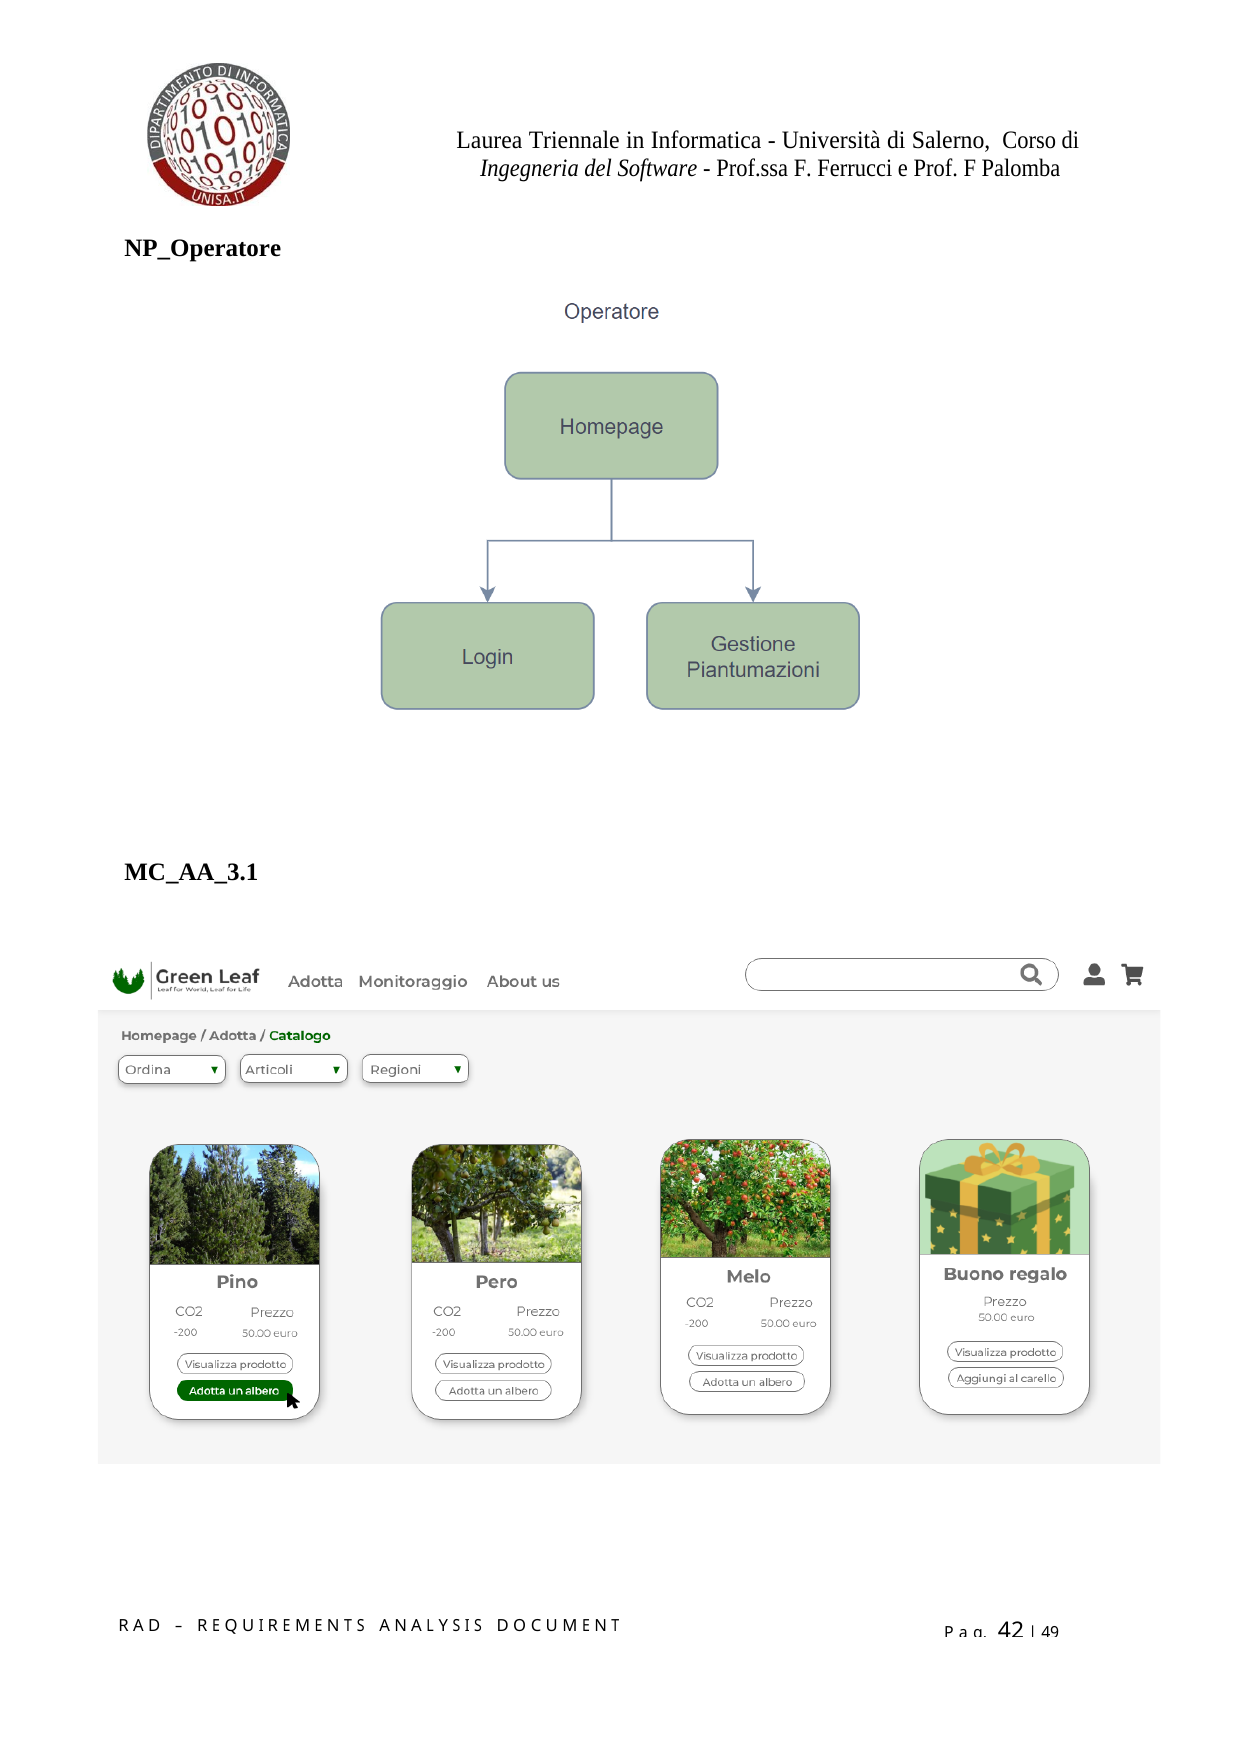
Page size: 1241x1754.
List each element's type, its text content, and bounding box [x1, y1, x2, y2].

picture [147, 63, 290, 206]
picture [375, 292, 865, 714]
text MC_AA_3.1 [124, 857, 1161, 886]
picture [97, 948, 1161, 1464]
text NP_Operatore [124, 233, 1161, 262]
